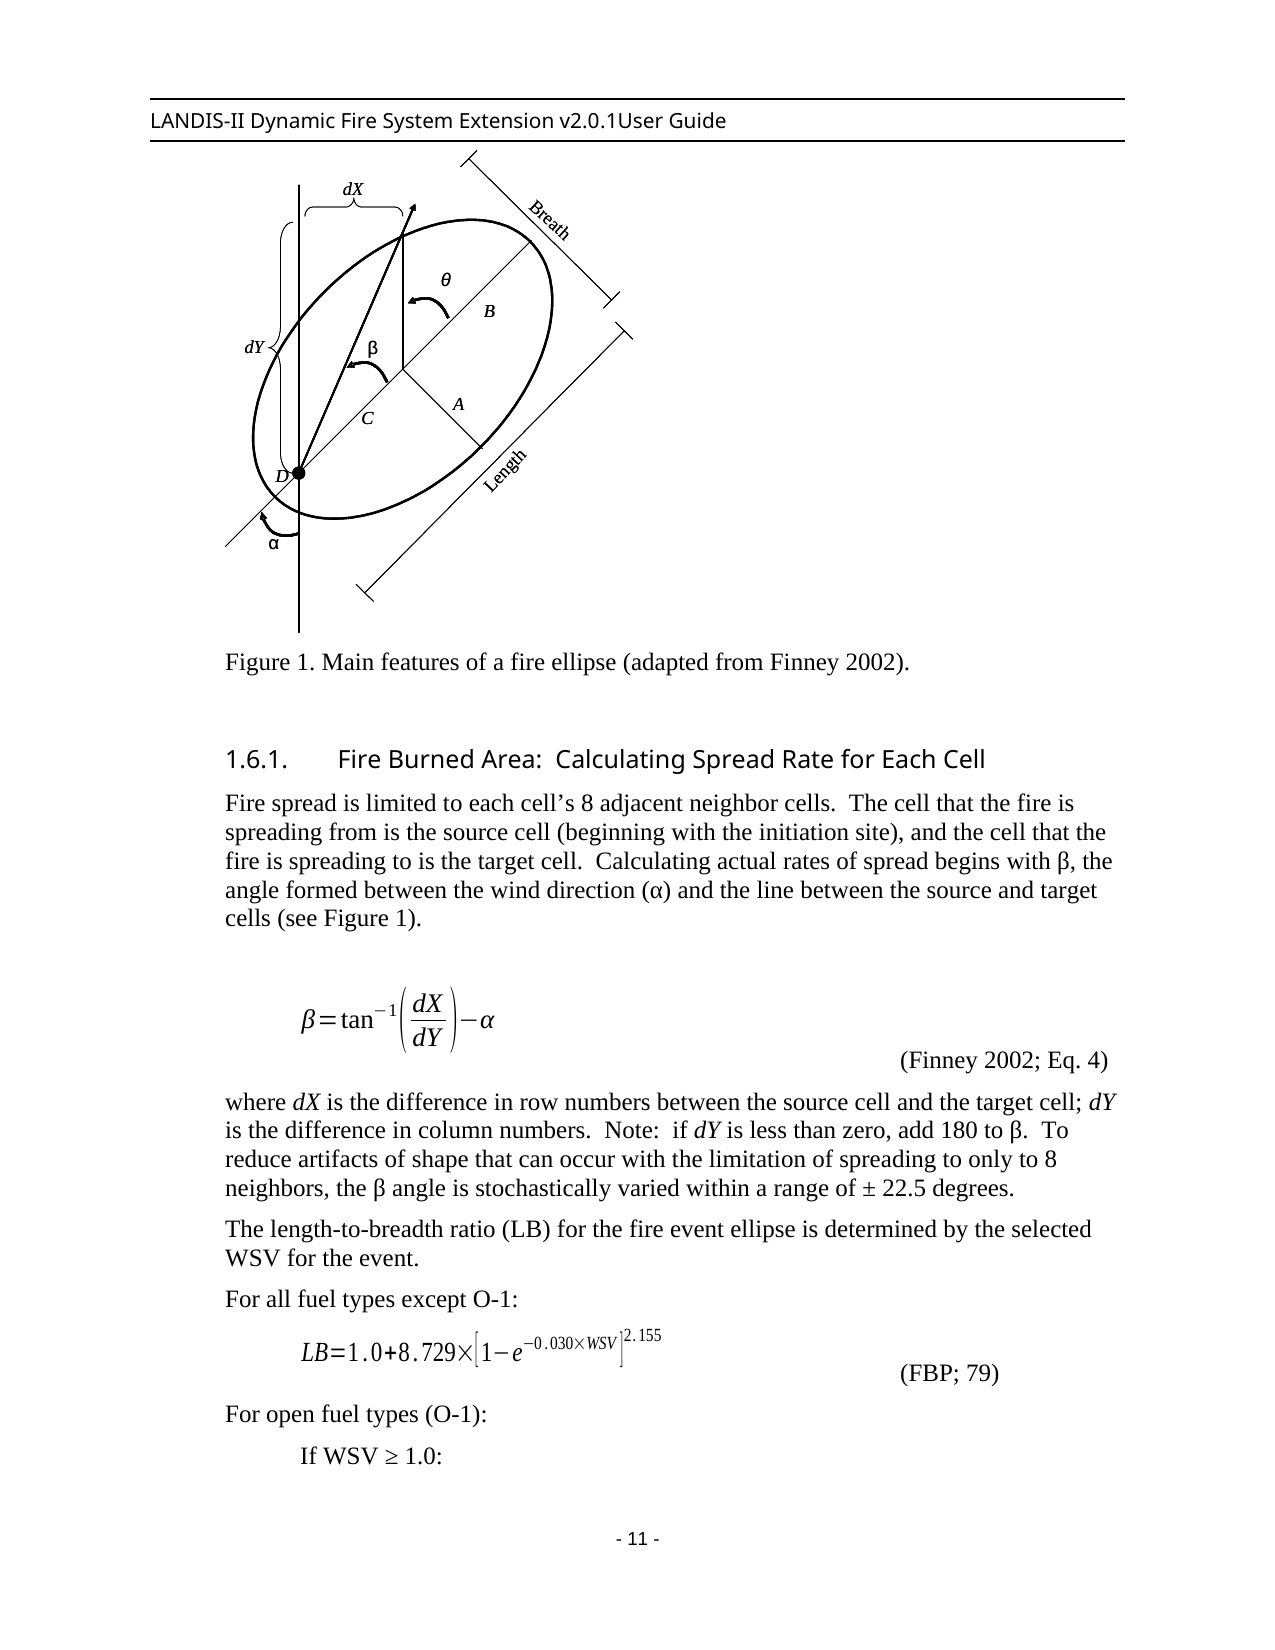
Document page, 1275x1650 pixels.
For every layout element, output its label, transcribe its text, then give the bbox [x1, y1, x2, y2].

text Fire spread is limited to each cell’s 8 adjacent neighbor cells. The cell that the fire is spreading from is the source cell (beginning with the initiation site), and the cell that the fire is spreading to is the target cell. Calculating actual rates of spread begins with β, the angle formed between the wind direction (α) and the line between the source and target cells (see Figure 1). [225, 788, 1125, 932]
text (Finney 2002; Eq. 4) [225, 986, 1125, 1074]
text For all fuel types except O-1: [225, 1284, 1125, 1313]
subtitle Fire Burned Area: Calculating Spread Rate for Each Cell [225, 742, 1125, 776]
text Figure 1. Main features of a fire ellipse (adapted from Finney 2002). [225, 647, 1125, 676]
text where dX is the difference in row numbers between the source cell and the target cell; dY is the difference in column numbers. Note: if dY is less than zero, add 180 to β. To reduce artifacts of shape that can occur with the limitation of spreading to only to 8 neighbors, the β angle is stochastically varied within a range of ± 22.5 degrees. [225, 1087, 1125, 1202]
text (FBP; 79) [225, 1325, 1125, 1387]
text The length-to-breadth ratio (LB) for the fire event ellipse is determined by the selected WSV for the event. [225, 1214, 1125, 1272]
text If WSV ≥ 1.0: [225, 1441, 1125, 1469]
text For open fuel types (O-1): [225, 1399, 1125, 1428]
